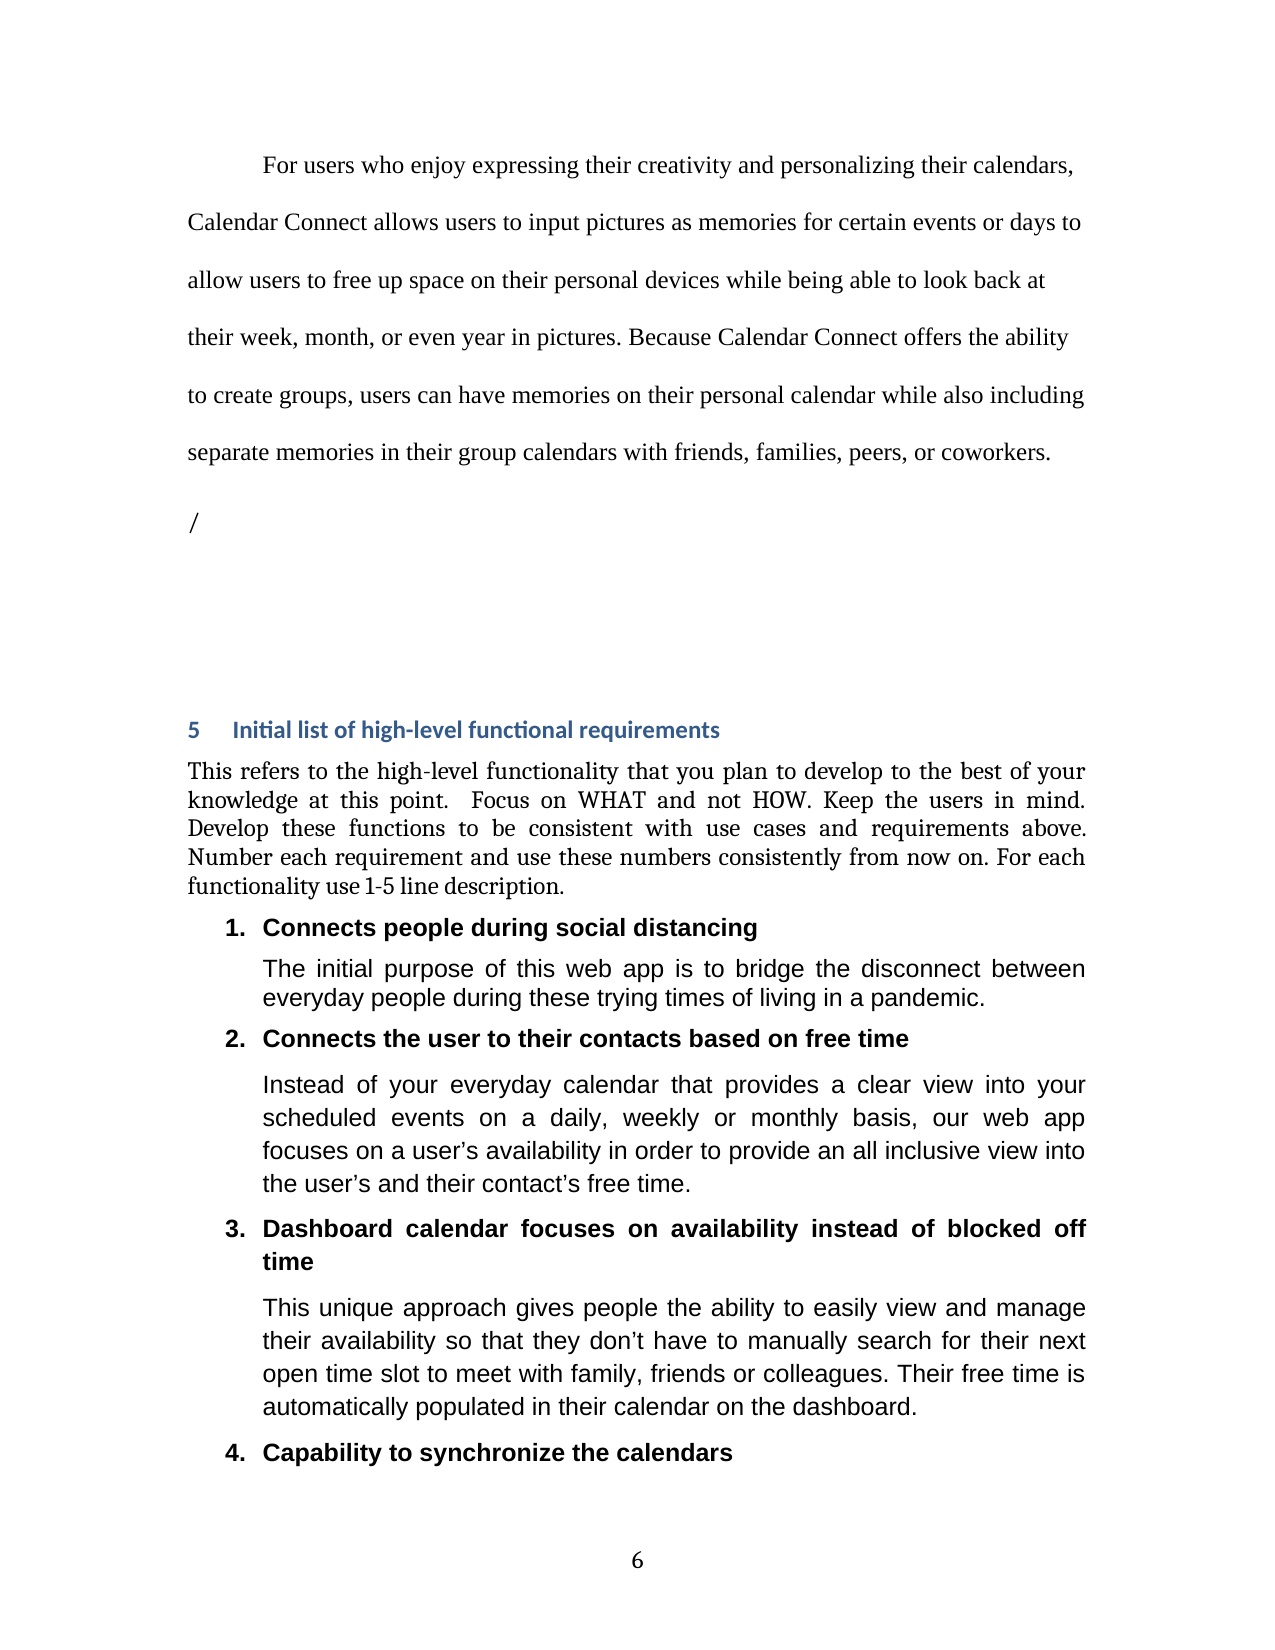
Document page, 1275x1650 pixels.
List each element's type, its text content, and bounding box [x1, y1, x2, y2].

list Dashboard calendar focuses on availability instead of blocked off time [225, 1214, 1087, 1276]
text This unique approach gives people the ability to easily view and manage their availability so that they don’t have to manually search for their next open time slot to meet with family, friends or colleagues. Their free time is automatically populated in their calendar on the dashboard. [262, 1293, 1087, 1421]
list Capability to synchronize the calendars [225, 1437, 1087, 1466]
text Instead of your everyday calendar that provides a clear view into your scheduled events on a daily, weekly or monthly basis, our web app focuses on a user’s availability in order to provide an all inclusive view into the user’s and their contact’s free time. [262, 1070, 1087, 1198]
text / [187, 507, 1087, 536]
list Connects the user to their contacts based on free time [225, 1024, 1087, 1053]
subtitle Initial list of high-level functional requirements [187, 714, 1087, 744]
text The initial purpose of this web app is to bridge the disconnect between everyday people during these trying times of living in a pandemic. [262, 954, 1087, 1012]
text This refers to the high-level functionality that you plan to develop to the best of your knowledge at this point. Focus on WHAT and not HOW. Keep the users in mind. Develop these functions to be consistent with use cases and requirements above. Number each requirement and use these numbers consistently from now on. For each functionality use 1-5 line description. [187, 757, 1087, 901]
text For users who enjoy expressing their creativity and personalizing their calendars, Calendar Connect allows users to input pictures as memories for certain events or days to allow users to free up space on their personal devices while being able to look back at their week, month, or even year in pictures. Because Calendar Connect offers the ability to create groups, users can have memories on their personal calendar while also including separate memories in their group calendars with friends, families, peers, or coworkers. [187, 150, 1087, 466]
list Connects people during social distancing [225, 913, 1087, 942]
